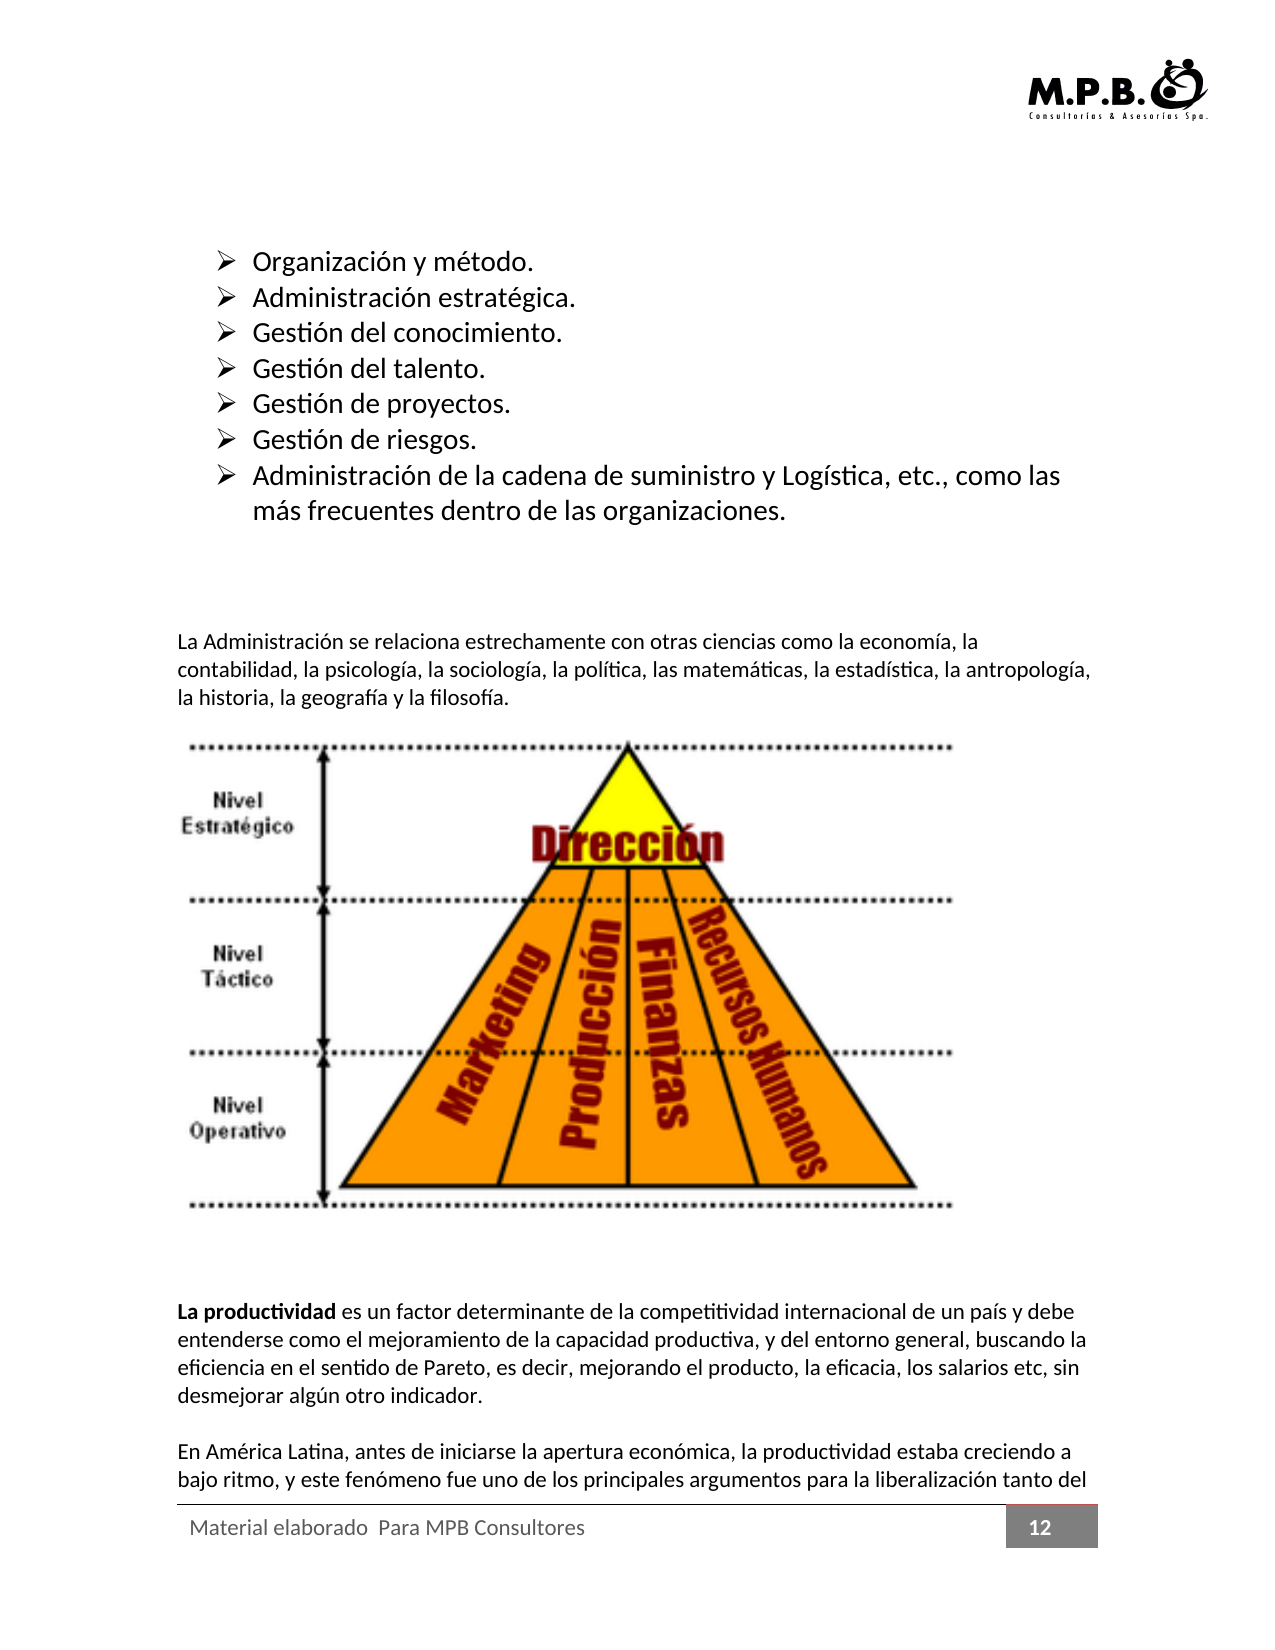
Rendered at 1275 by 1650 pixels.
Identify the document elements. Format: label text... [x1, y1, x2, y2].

list Administración estratégica. [215, 279, 1098, 314]
picture [177, 739, 955, 1213]
list Gestión del talento. [215, 350, 1098, 386]
text La Administración se relaciona estrechamente con otras ciencias como la economía, la contabilidad, la psicología, la sociología, la política, las matemáticas, la estadística, la antropología, la historia, la geografía y la filosofía. [177, 627, 1098, 711]
list Organización y método. [215, 243, 1098, 279]
picture [1024, 27, 1222, 156]
list Gestión de riesgos. [215, 421, 1098, 457]
list Gestión del conocimiento. [215, 314, 1098, 350]
list Gestión de proyectos. [215, 386, 1098, 421]
text La productividad es un factor determinante de la competitividad internacional de un país y debe entenderse como el mejoramiento de la capacidad productiva, y del entorno general, buscando la eficiencia en el sentido de Pareto, es decir, mejorando el producto, la eficacia, los salarios etc, sin desmejorar algún otro indicador. [177, 1297, 1098, 1409]
list Administración de la cadena de suministro y Logística, etc., como las más frecuentes dentro de las organizaciones. [215, 457, 1098, 528]
